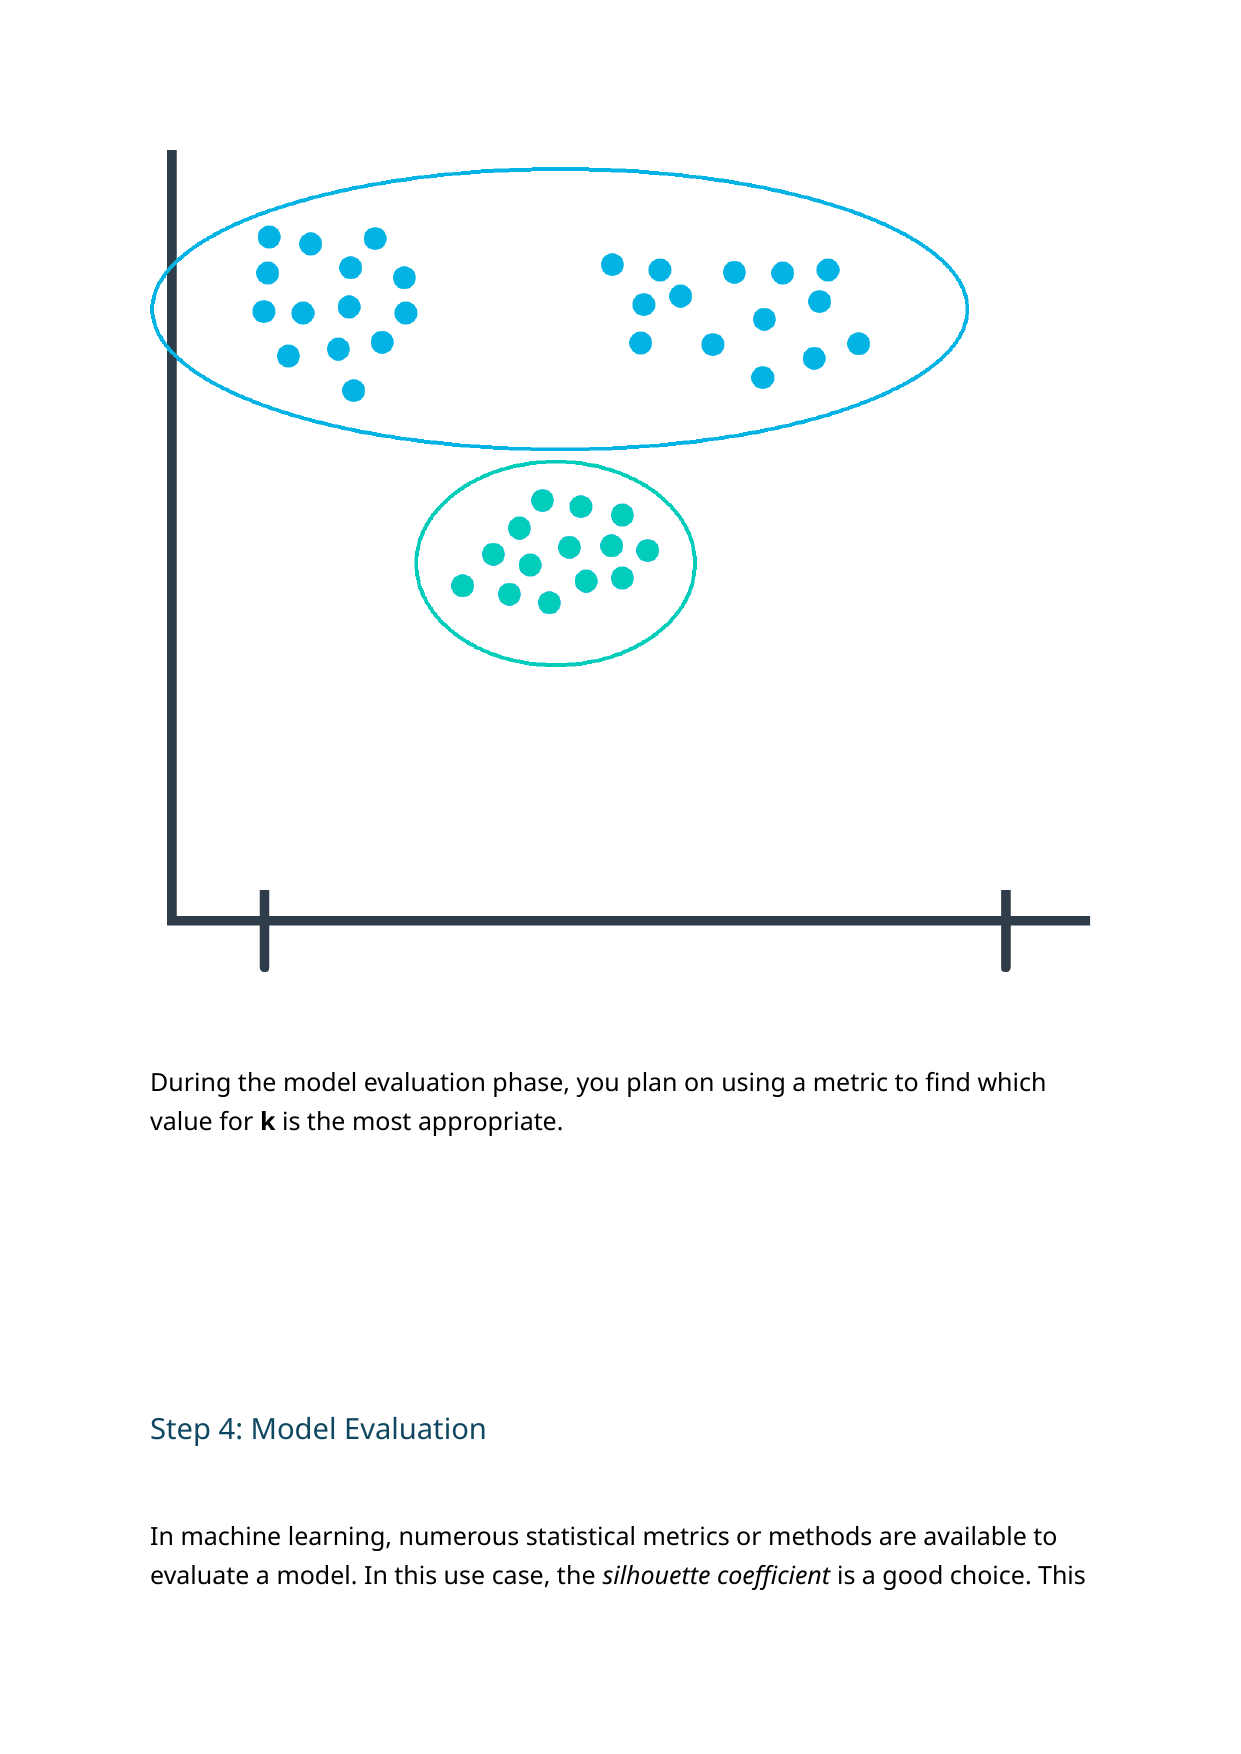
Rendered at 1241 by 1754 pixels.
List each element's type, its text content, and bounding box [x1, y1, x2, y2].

picture [155, 172, 965, 447]
picture [150, 150, 1091, 981]
text During the model evaluation phase, you plan on using a metric to find which value for k is the most appropriate. [150, 1064, 1090, 1138]
subtitle Step 4: Model Evaluation [150, 1409, 1090, 1448]
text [150, 1518, 1090, 1592]
